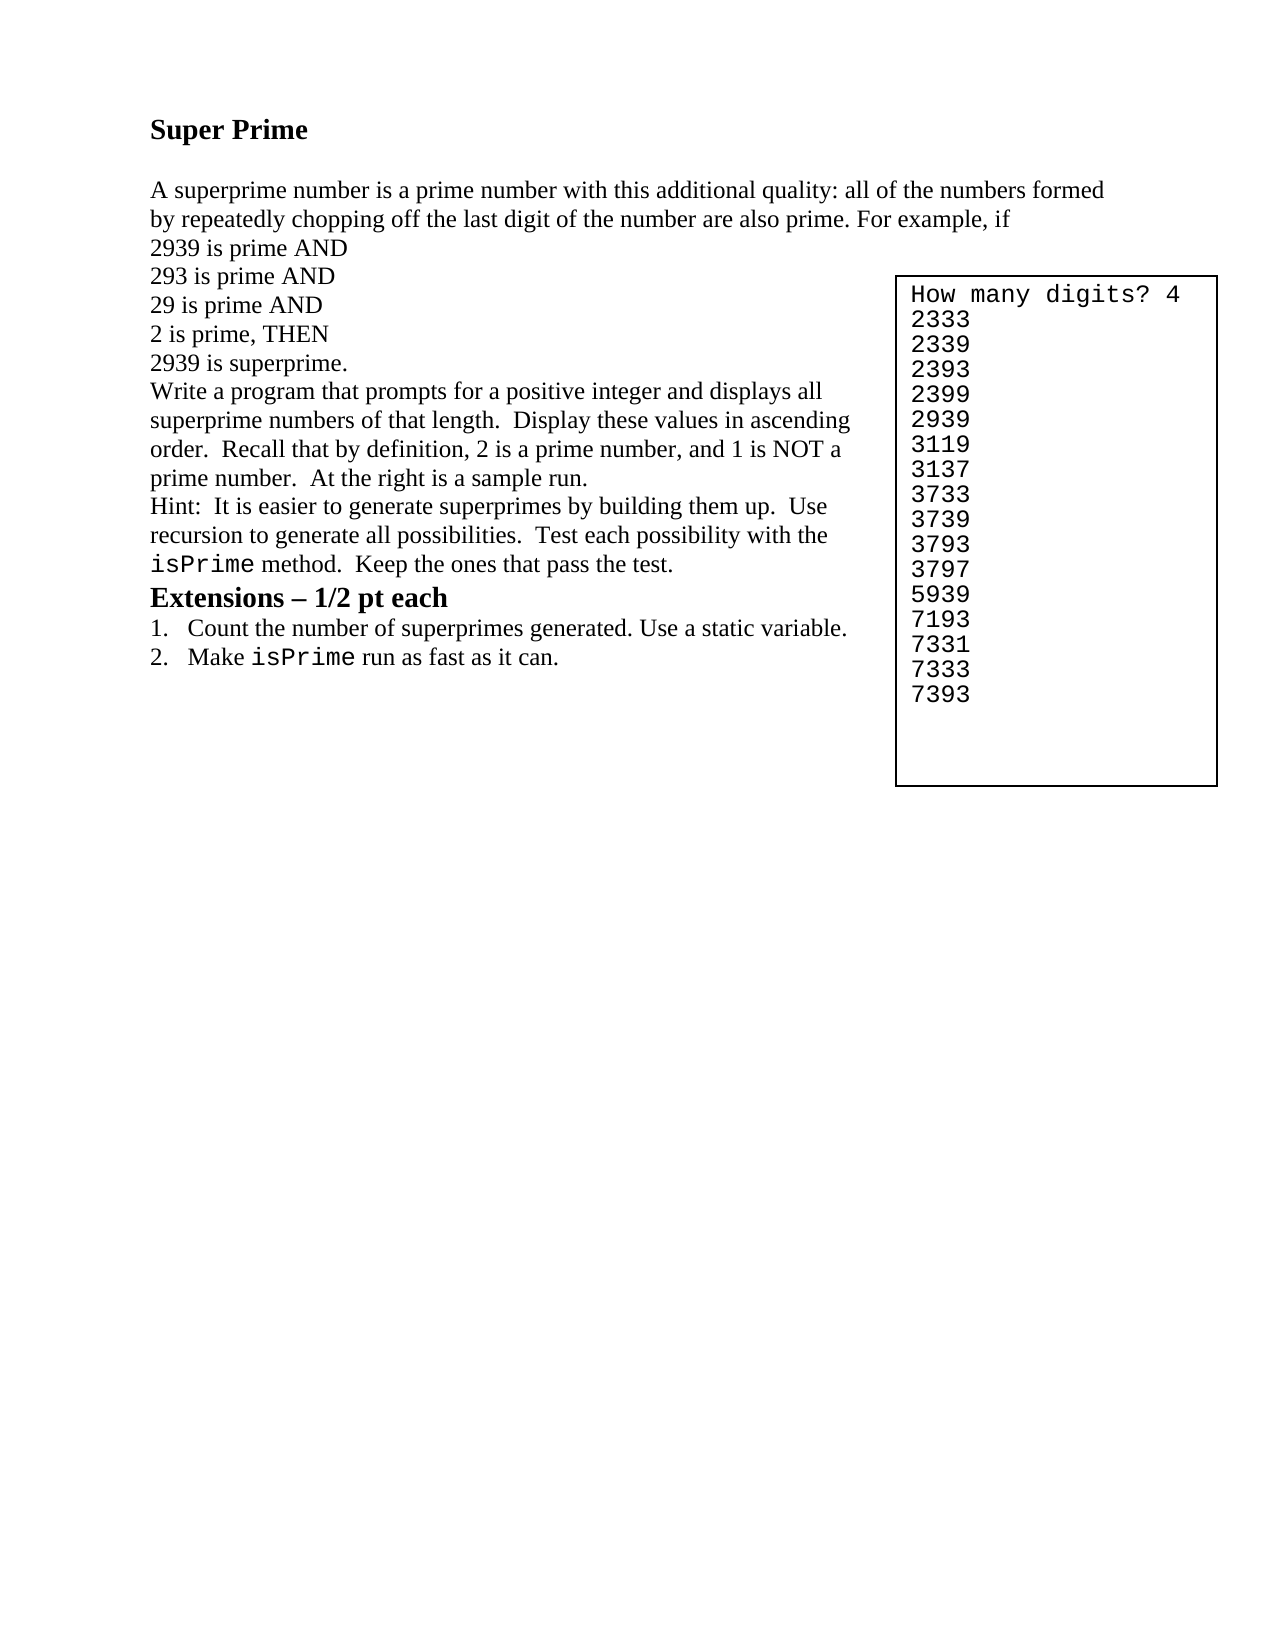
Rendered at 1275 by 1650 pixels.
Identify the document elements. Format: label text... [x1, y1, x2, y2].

text Hint: It is easier to generate superprimes by building them up. Use recursion to generate all possibilities. Test each possibility with the isPrime method. Keep the ones that pass the test. [150, 491, 895, 580]
text Write a program that prompts for a positive integer and displays all superprime numbers of that length. Display these values in ascending order. Recall that by definition, 2 is a prime number, and 1 is NOT a prime number. At the right is a sample run. [150, 376, 895, 491]
text 2. Make isPrime run as fast as it can. [150, 642, 895, 673]
text Extensions – 1/2 pt each [150, 580, 895, 613]
text A superprime number is a prime number with this additional quality: all of the numbers formed by repeatedly chopping off the last digit of the number are also prime. For example, if [150, 175, 1125, 233]
text 2939 is prime AND [150, 233, 1125, 261]
text 2939 is superprime. [150, 348, 895, 376]
subtitle Super Prime [150, 112, 1125, 146]
text 1. Count the number of superprimes generated. Use a static variable. [150, 613, 895, 642]
text 2 is prime, THEN [150, 319, 895, 348]
text 29 is prime AND [150, 290, 895, 319]
text 293 is prime AND [150, 261, 1125, 290]
